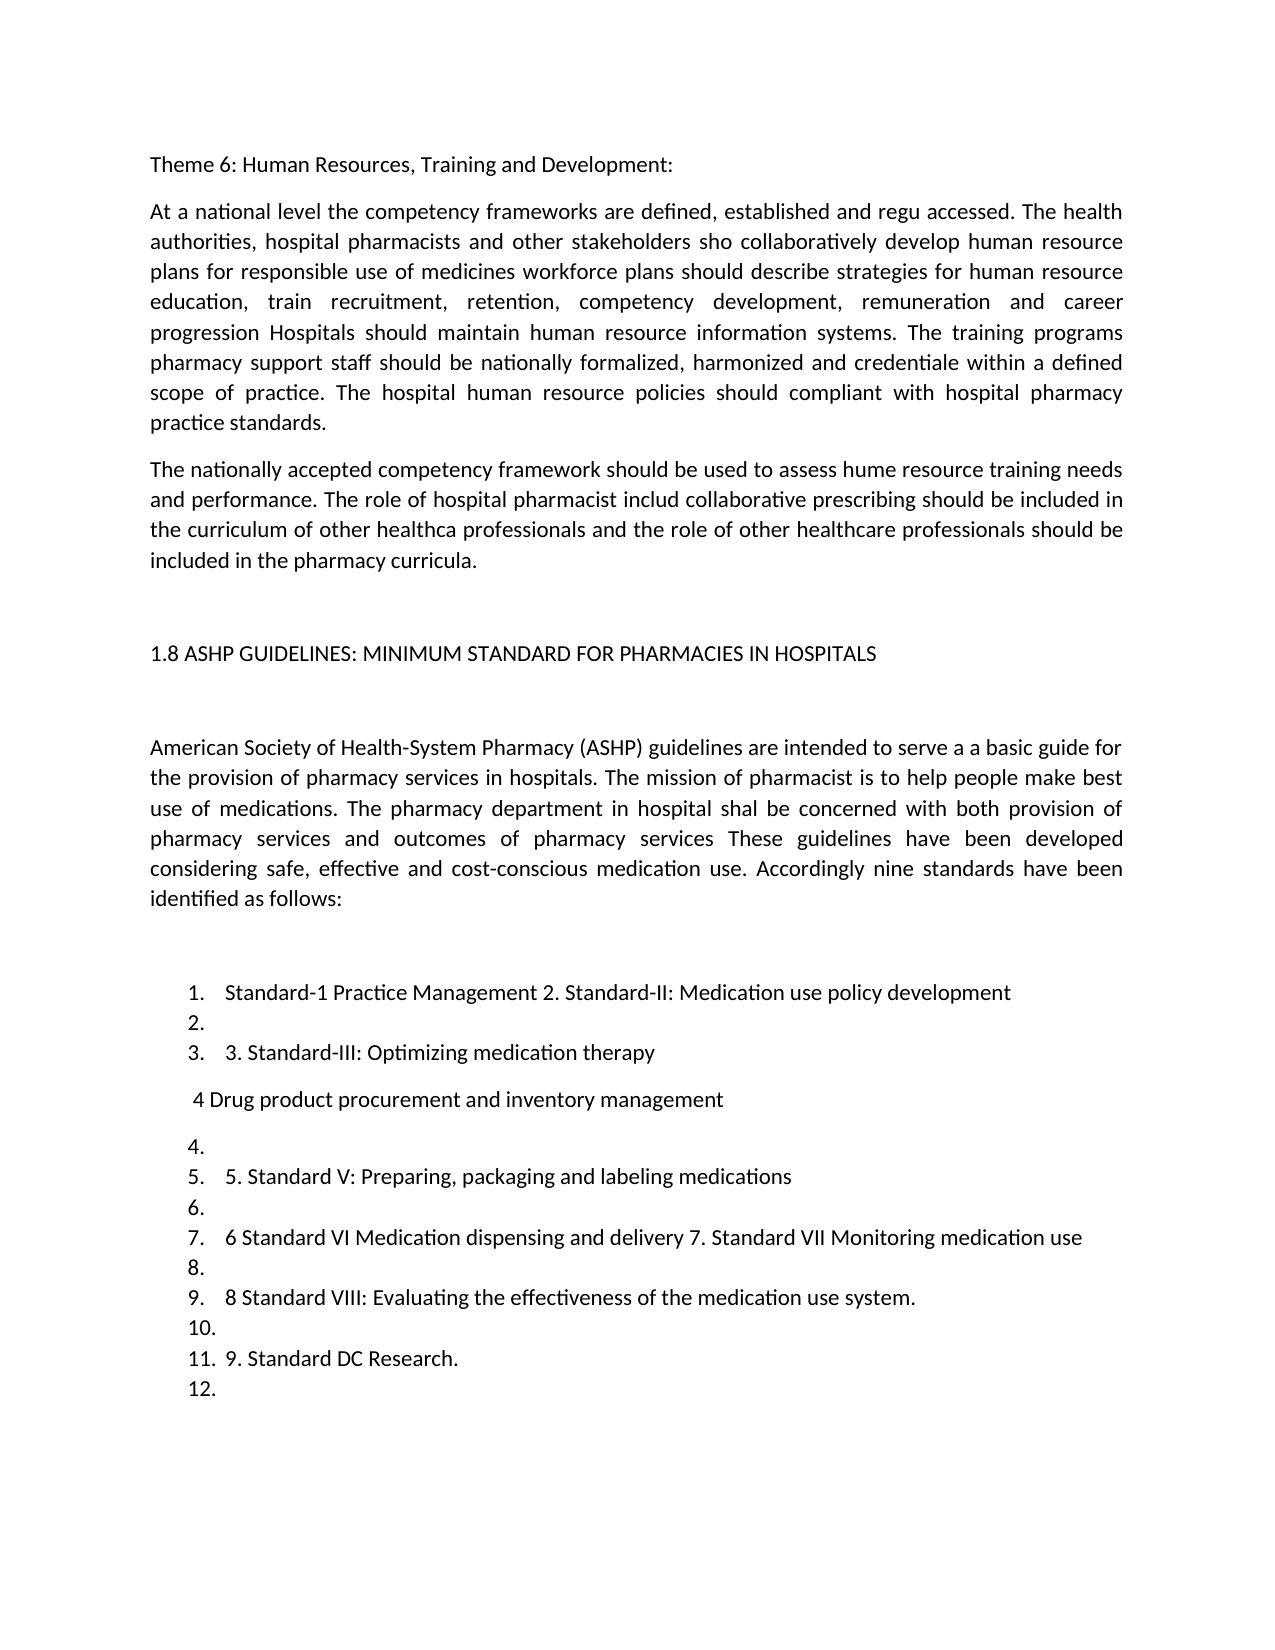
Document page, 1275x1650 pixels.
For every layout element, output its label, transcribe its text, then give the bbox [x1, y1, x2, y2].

text American Society of Health-System Pharmacy (ASHP) guidelines are intended to serve a a basic guide for the provision of pharmacy services in hospitals. The mission of pharmacist is to help people make best use of medications. The pharmacy department in hospital shal be concerned with both provision of pharmacy services and outcomes of pharmacy services These guidelines have been developed considering safe, effective and cost-conscious medication use. Accordingly nine standards have been identified as follows: [150, 733, 1125, 912]
text 1.8 ASHP GUIDELINES: MINIMUM STANDARD FOR PHARMACIES IN HOSPITALS [150, 639, 1125, 668]
text 4 Drug product procurement and inventory management [187, 1085, 1125, 1113]
text The nationally accepted competency framework should be used to assess hume resource training needs and performance. The role of hospital pharmacist includ collaborative prescribing should be included in the curriculum of other healthca professionals and the role of other healthcare professionals should be included in the pharmacy curricula. [150, 455, 1125, 574]
list 8 Standard VIII: Evaluating the effectiveness of the medication use system. [187, 1283, 1125, 1311]
text At a national level the competency frameworks are defined, established and regu accessed. The health authorities, hospital pharmacists and other stakeholders sho collaboratively develop human resource plans for responsible use of medicines workforce plans should describe strategies for human resource education, train recruitment, retention, competency development, remuneration and career progression Hospitals should maintain human resource information systems. The training programs pharmacy support staff should be nationally formalized, harmonized and credentiale within a defined scope of practice. The hospital human resource policies should compliant with hospital pharmacy practice standards. [150, 197, 1125, 436]
list 5. Standard V: Preparing, packaging and labeling medications [187, 1162, 1125, 1191]
list 3. Standard-III: Optimizing medication therapy [187, 1038, 1125, 1067]
text Theme 6: Human Resources, Training and Development: [150, 150, 1125, 178]
list 6 Standard VI Medication dispensing and delivery 7. Standard VII Monitoring medication use [187, 1223, 1125, 1251]
list Standard-1 Practice Management 2. Standard-II: Medication use policy development [187, 978, 1125, 1006]
list 9. Standard DC Research. [187, 1344, 1125, 1372]
